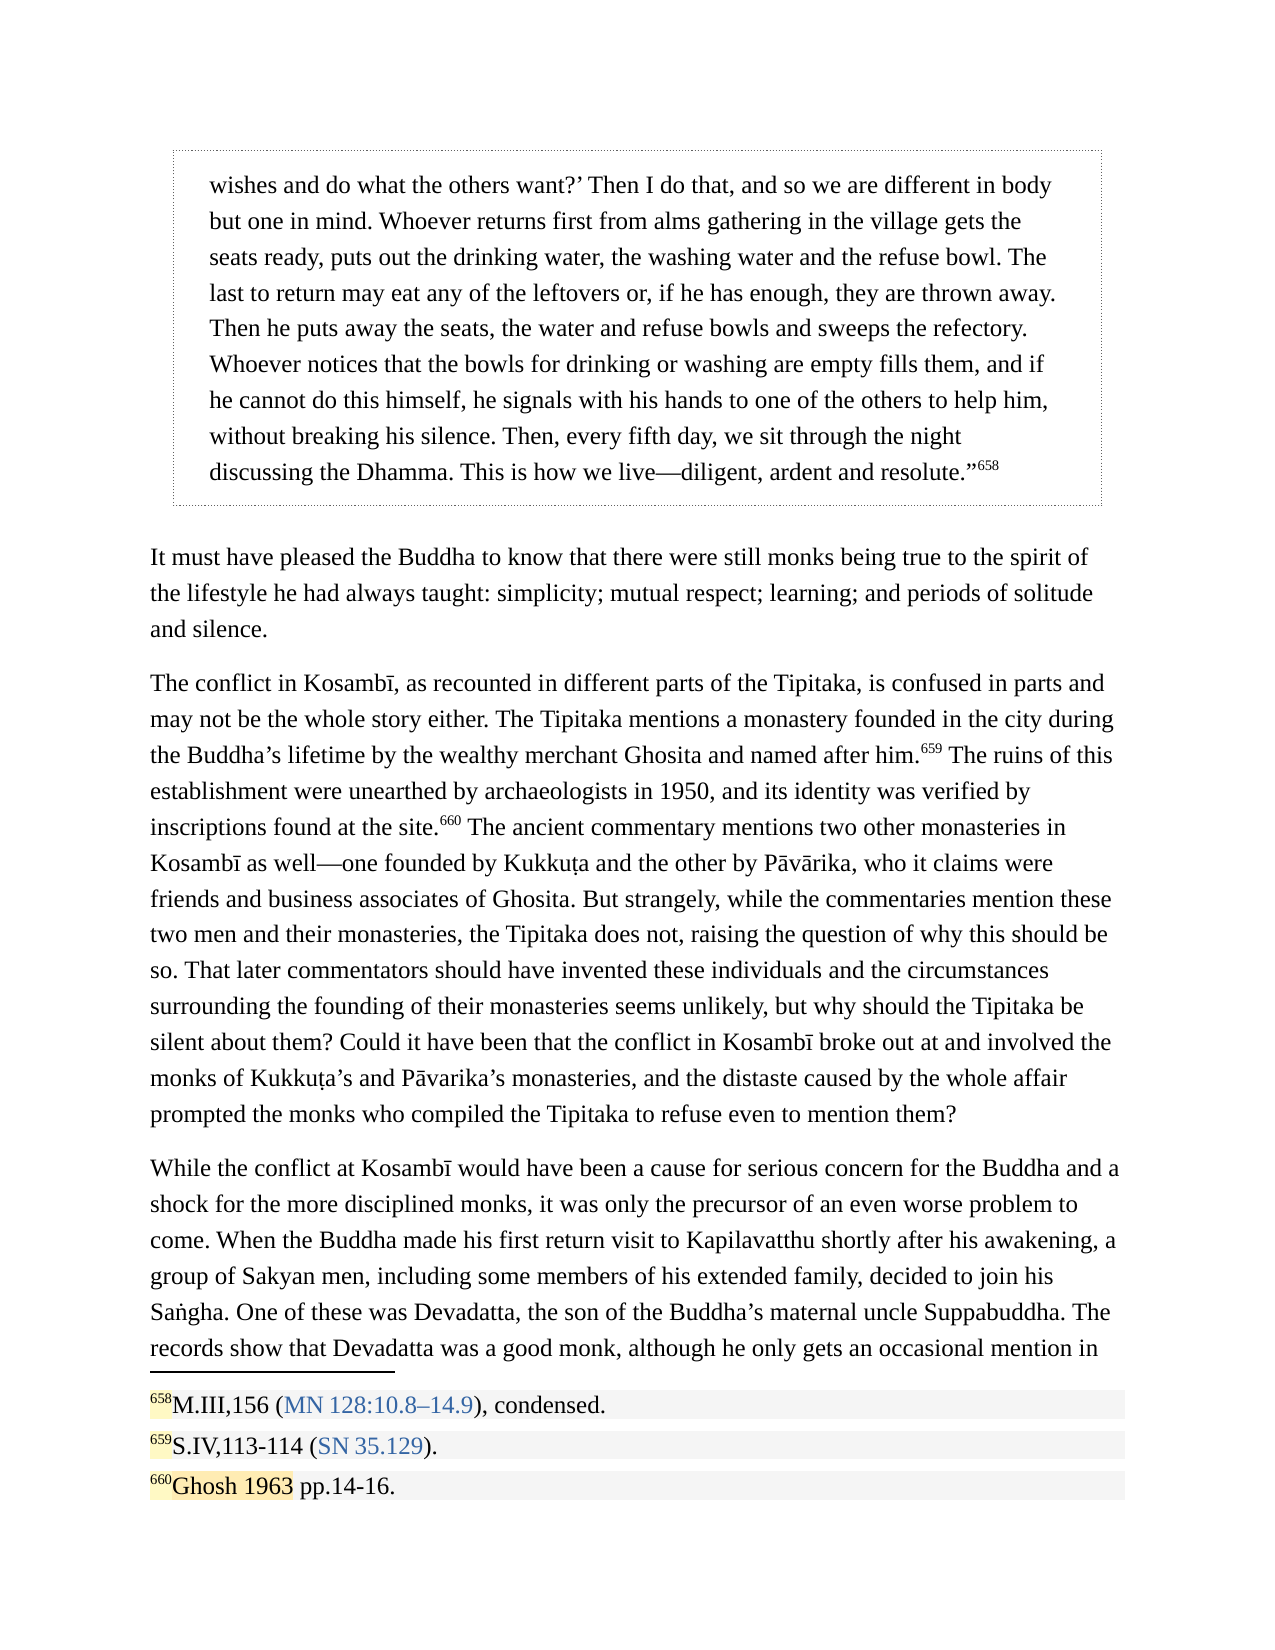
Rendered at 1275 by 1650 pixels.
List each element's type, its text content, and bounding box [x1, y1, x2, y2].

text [173, 150, 1102, 506]
text The conflict in Kosambī, as recounted in different parts of the Tipitaka, is confused in parts and may not be the whole story either. The Tipitaka mentions a monastery founded in the city during the Buddha’s lifetime by the wealthy merchant Ghosita and named after him. The ruins of this establishment were unearthed by archaeologists in 1950, and its identity was verified by inscriptions found at the site. The ancient commentary mentions two other monasteries in Kosambī as well—one founded by Kukkuṭa and the other by Pāvārika, who it claims were friends and business associates of Ghosita. But strangely, while the commentaries mention these two men and their monasteries, the Tipitaka does not, raising the question of why this should be so. That later commentators should have invented these individuals and the circumstances surrounding the founding of their monasteries seems unlikely, but why should the Tipitaka be silent about them? Could it have been that the conflict in Kosambī broke out at and involved the monks of Kukkuṭa’s and Pāvarika’s monasteries, and the distaste caused by the whole affair prompted the monks who compiled the Tipitaka to refuse even to mention them? [150, 668, 1125, 1128]
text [150, 1153, 1125, 1361]
text It must have pleased the Buddha to know that there were still monks being true to the spirit of the lifestyle he had always taught: simplicity; mutual respect; learning; and periods of solitude and silence. [150, 542, 1125, 643]
